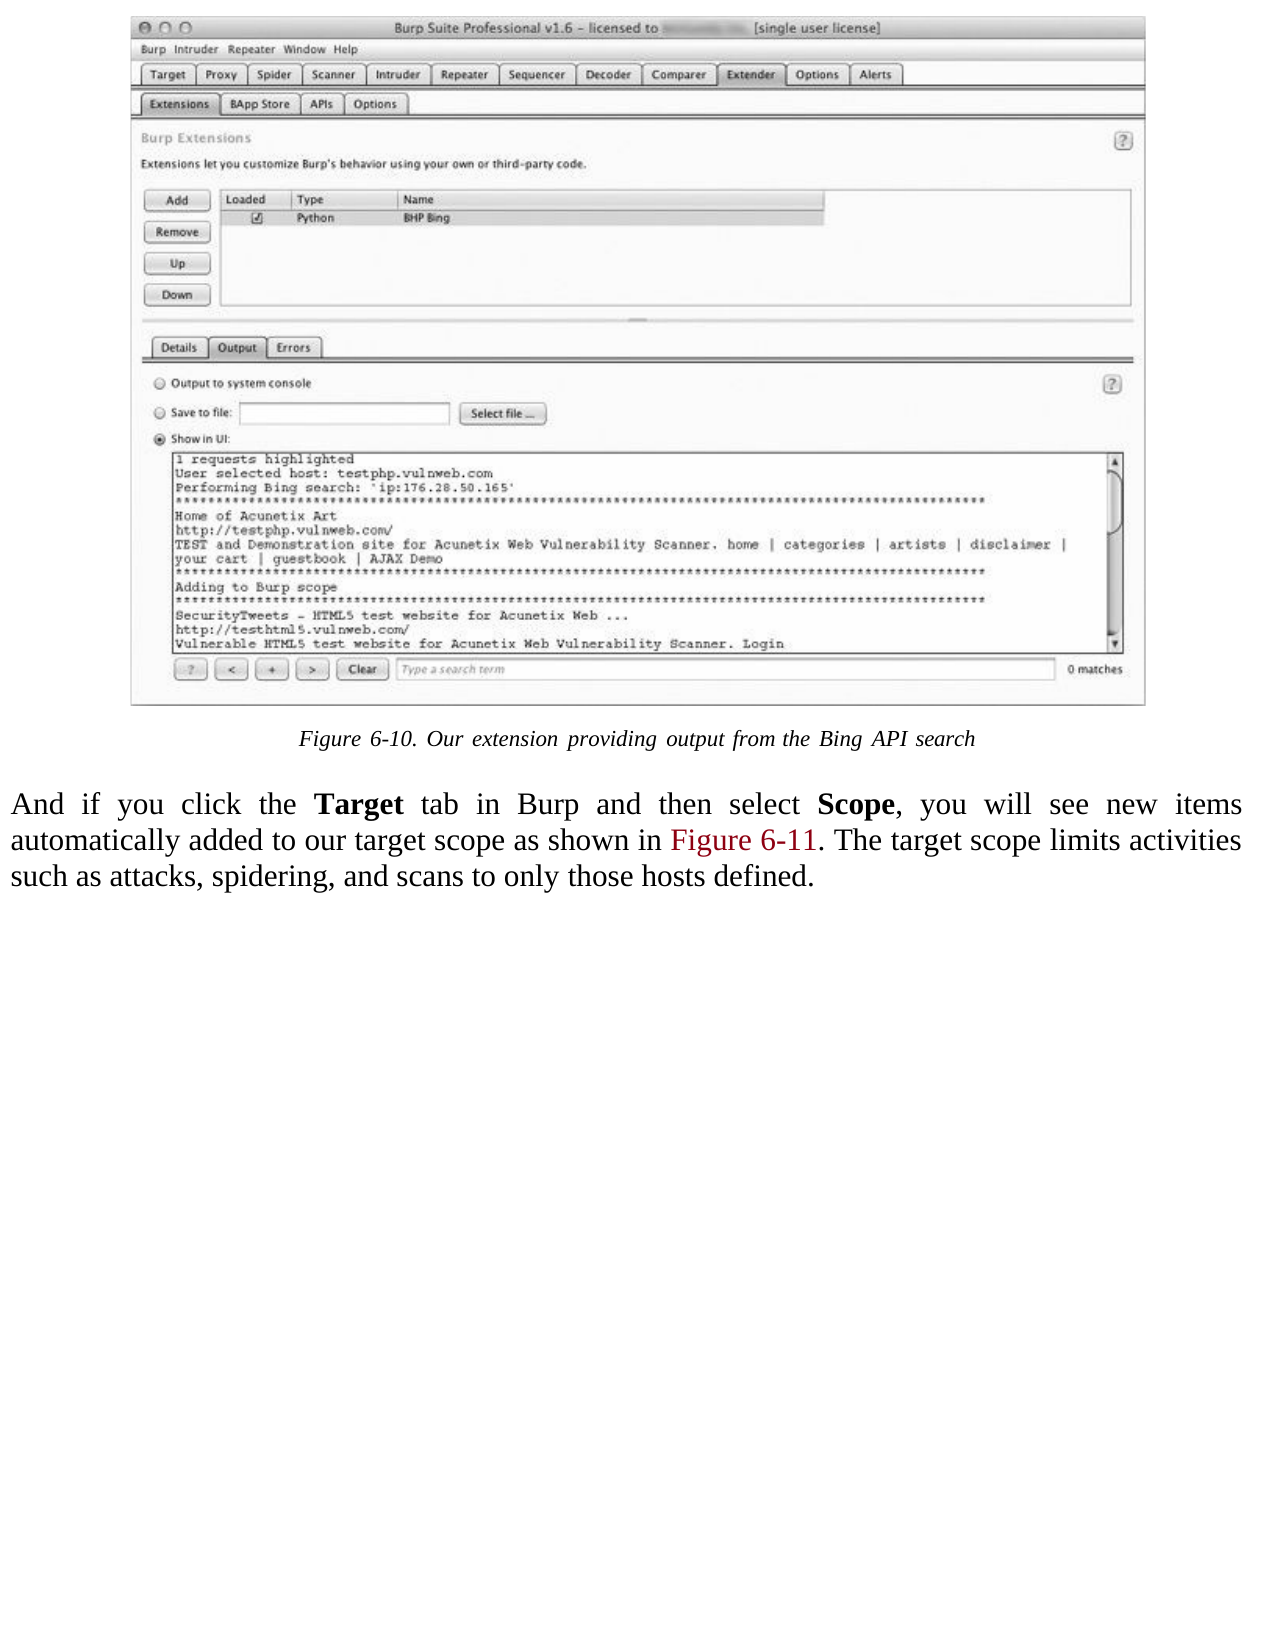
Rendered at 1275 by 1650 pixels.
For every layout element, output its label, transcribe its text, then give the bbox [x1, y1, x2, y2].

picture [130, 16, 1146, 706]
text Figure 6-10. Our extension providing output from the Bing API search [1, 725, 1273, 752]
text And if you click the Target tab in Burp and then select Scope, you will see new items automatically added to our target scope as shown in Figure 6-11. The target scope limits activities such as attacks, spidering, and scans to only those hosts defined. [10, 785, 1243, 893]
